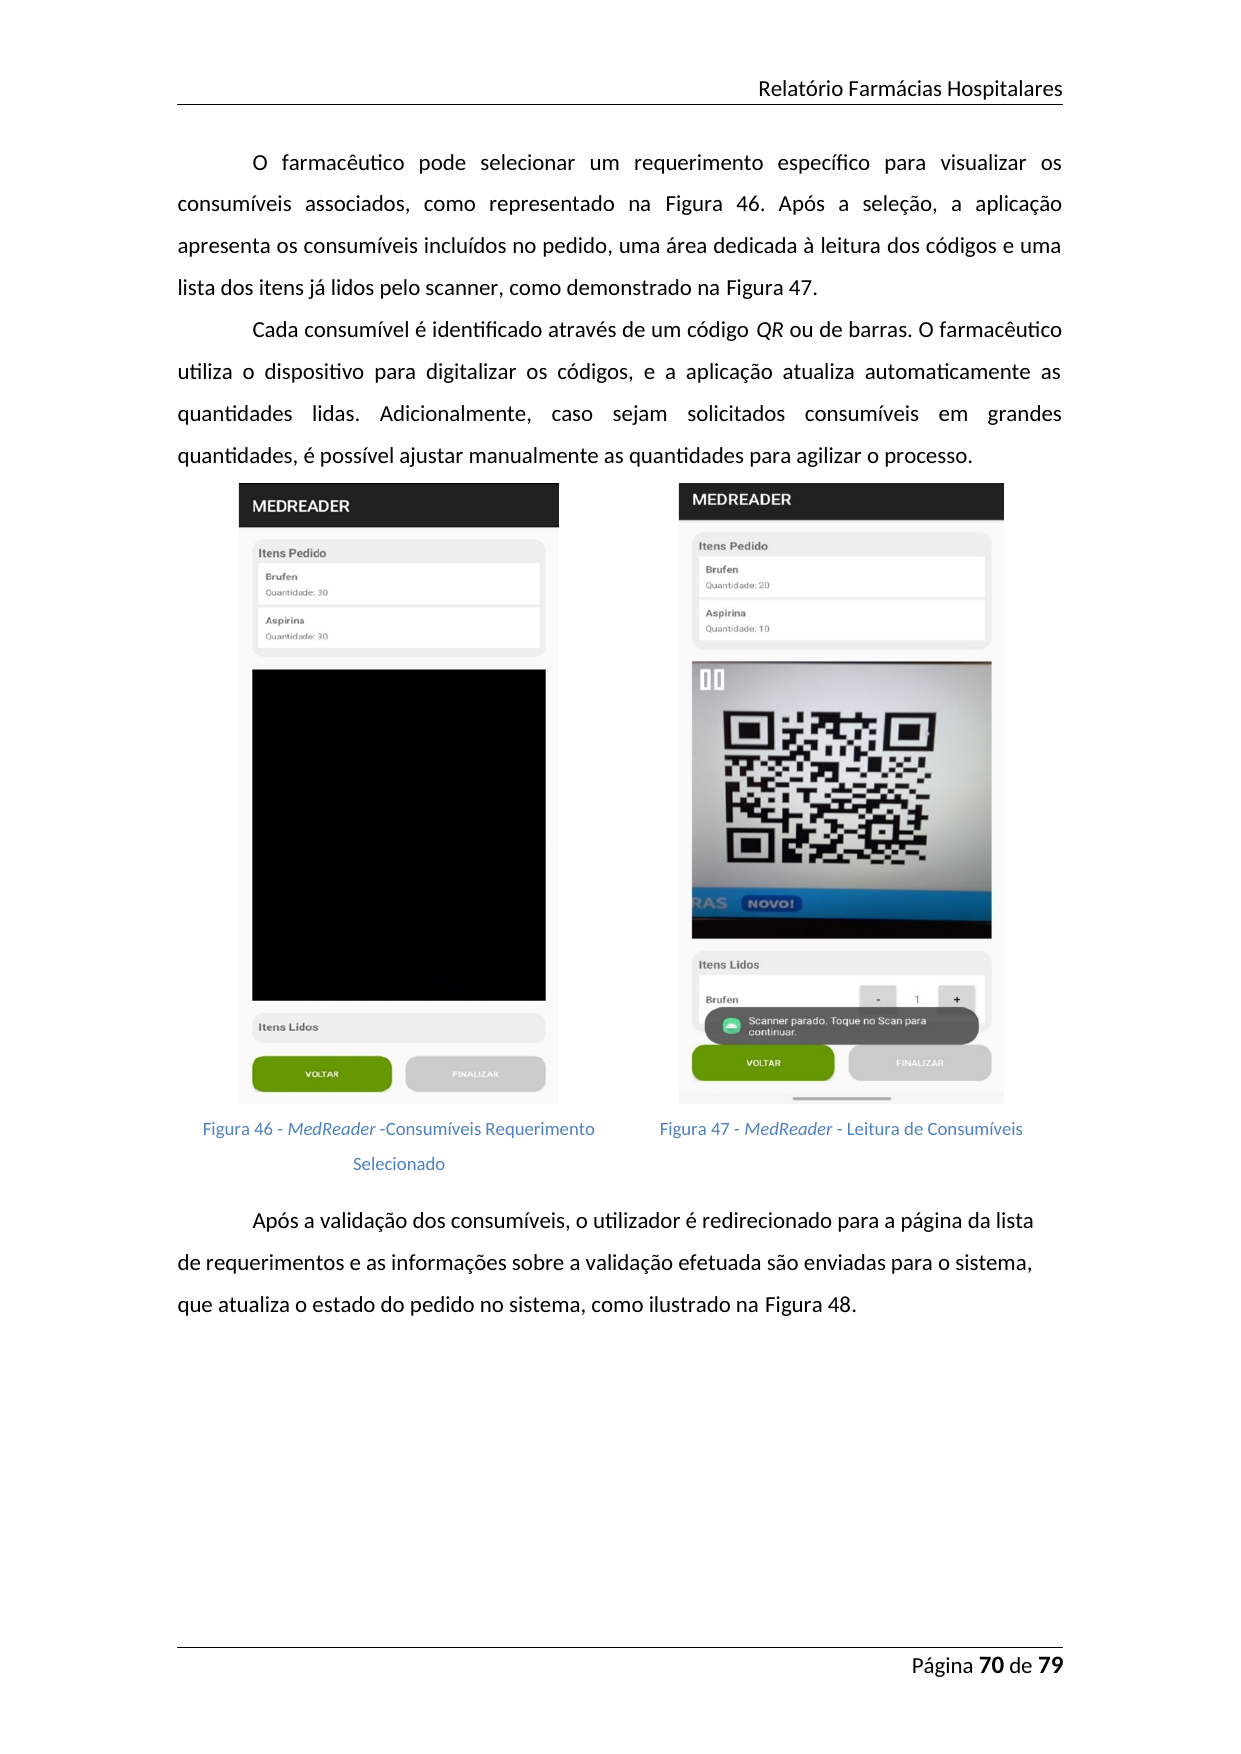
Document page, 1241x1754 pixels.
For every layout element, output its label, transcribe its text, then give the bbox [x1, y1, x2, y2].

text Após a validação dos consumíveis, o utilizador é redirecionado para a página da lista de requerimentos e as informações sobre a validação efetuada são enviadas para o sistema, que atualiza o estado do pedido no sistema, como ilustrado na Figura 48. [177, 1206, 1063, 1318]
picture [238, 483, 559, 1104]
table_header Figura 46 - MedReader -Consumíveis Requerimento Selecionado [178, 484, 620, 1206]
text Cada consumível é identificado através de um código QR ou de barras. O farmacêutico utiliza o dispositivo para digitalizar os códigos, e a aplicação atualiza automaticamente as quantidades lidas. Adicionalmente, caso sejam solicitados consumíveis em grandes quantidades, é possível ajustar manualmente as quantidades para agilizar o processo. [177, 316, 1063, 469]
picture [678, 483, 1004, 1104]
text O farmacêutico pode selecionar um requerimento específico para visualizar os consumíveis associados, como representado na Figura 46. Após a seleção, a aplicação apresenta os consumíveis incluídos no pedido, uma área dedicada à leitura dos códigos e uma lista dos itens já lidos pelo scanner, como demonstrado na Figura 47. [177, 148, 1063, 302]
table_header Figura 47 - MedReader - Leitura de Consumíveis [620, 484, 1062, 1206]
